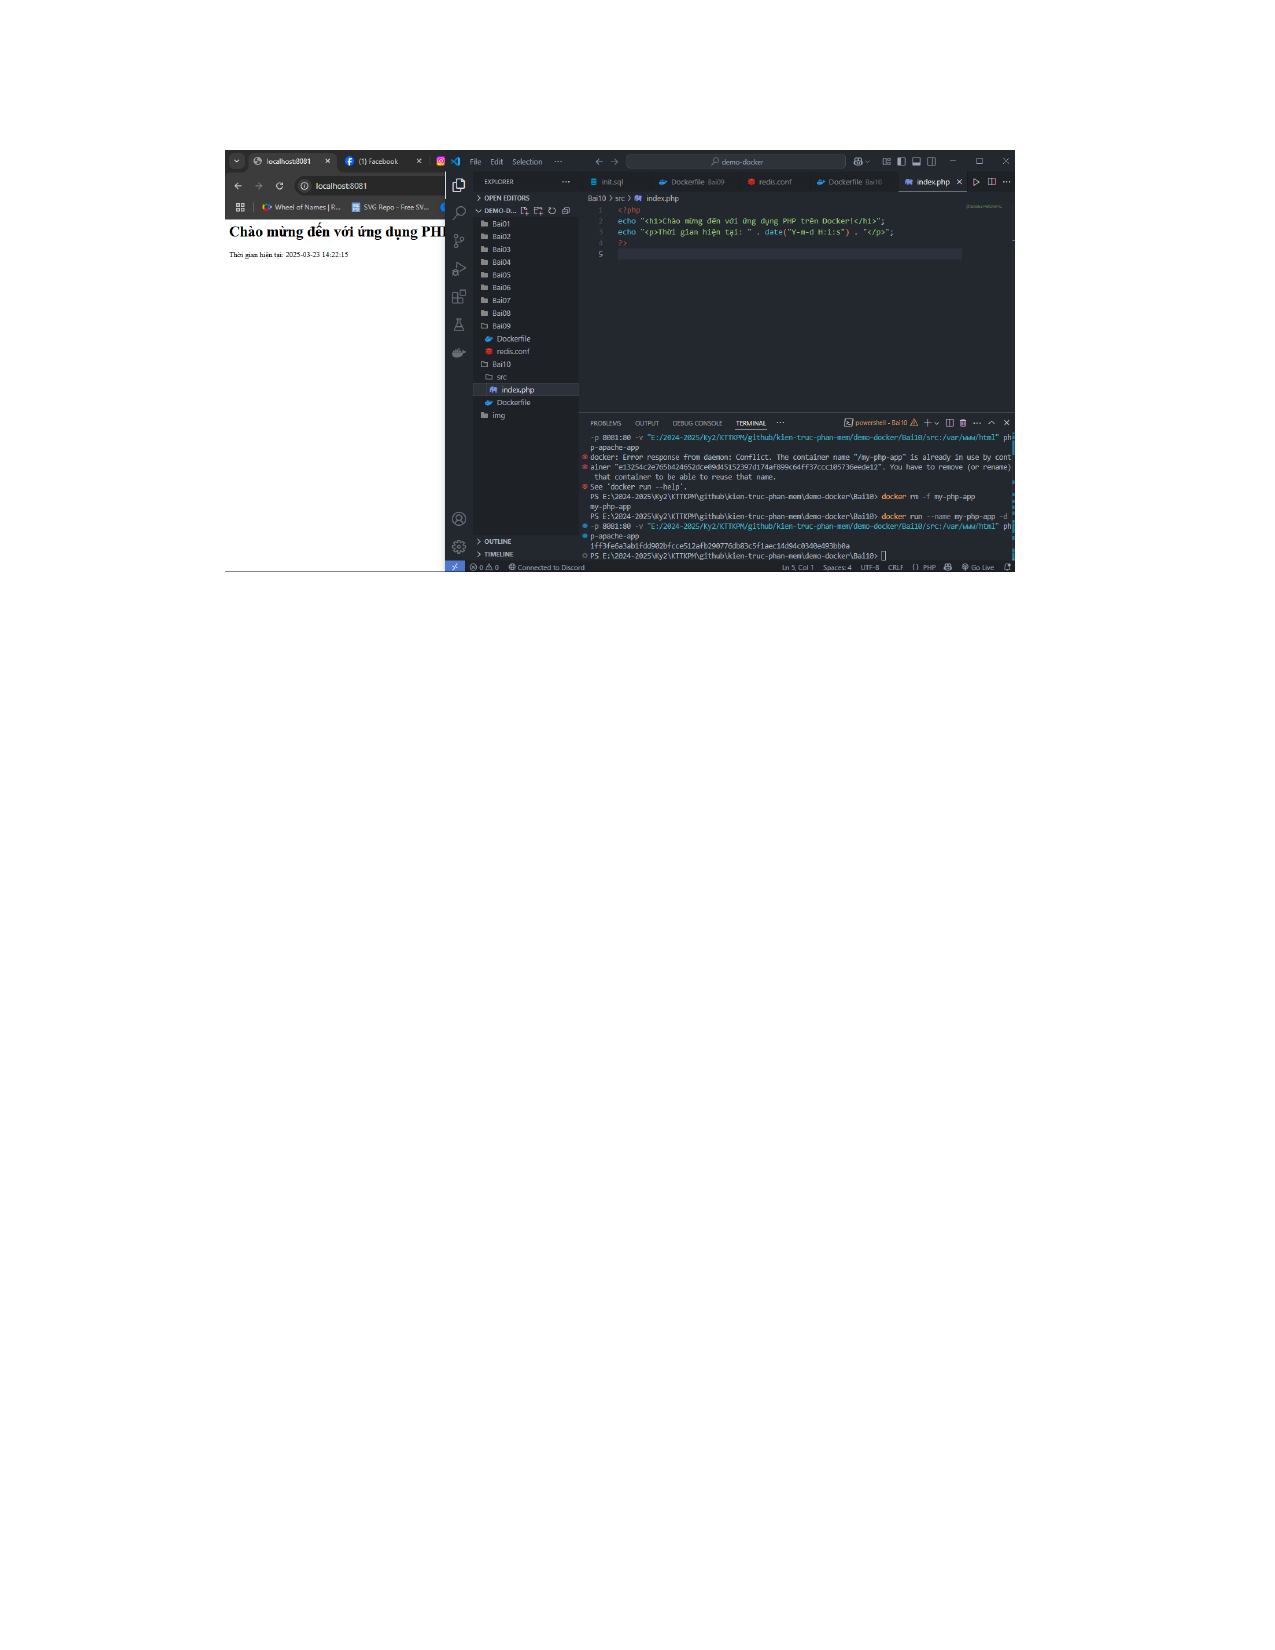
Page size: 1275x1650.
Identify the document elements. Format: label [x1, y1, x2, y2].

picture [225, 150, 1015, 572]
